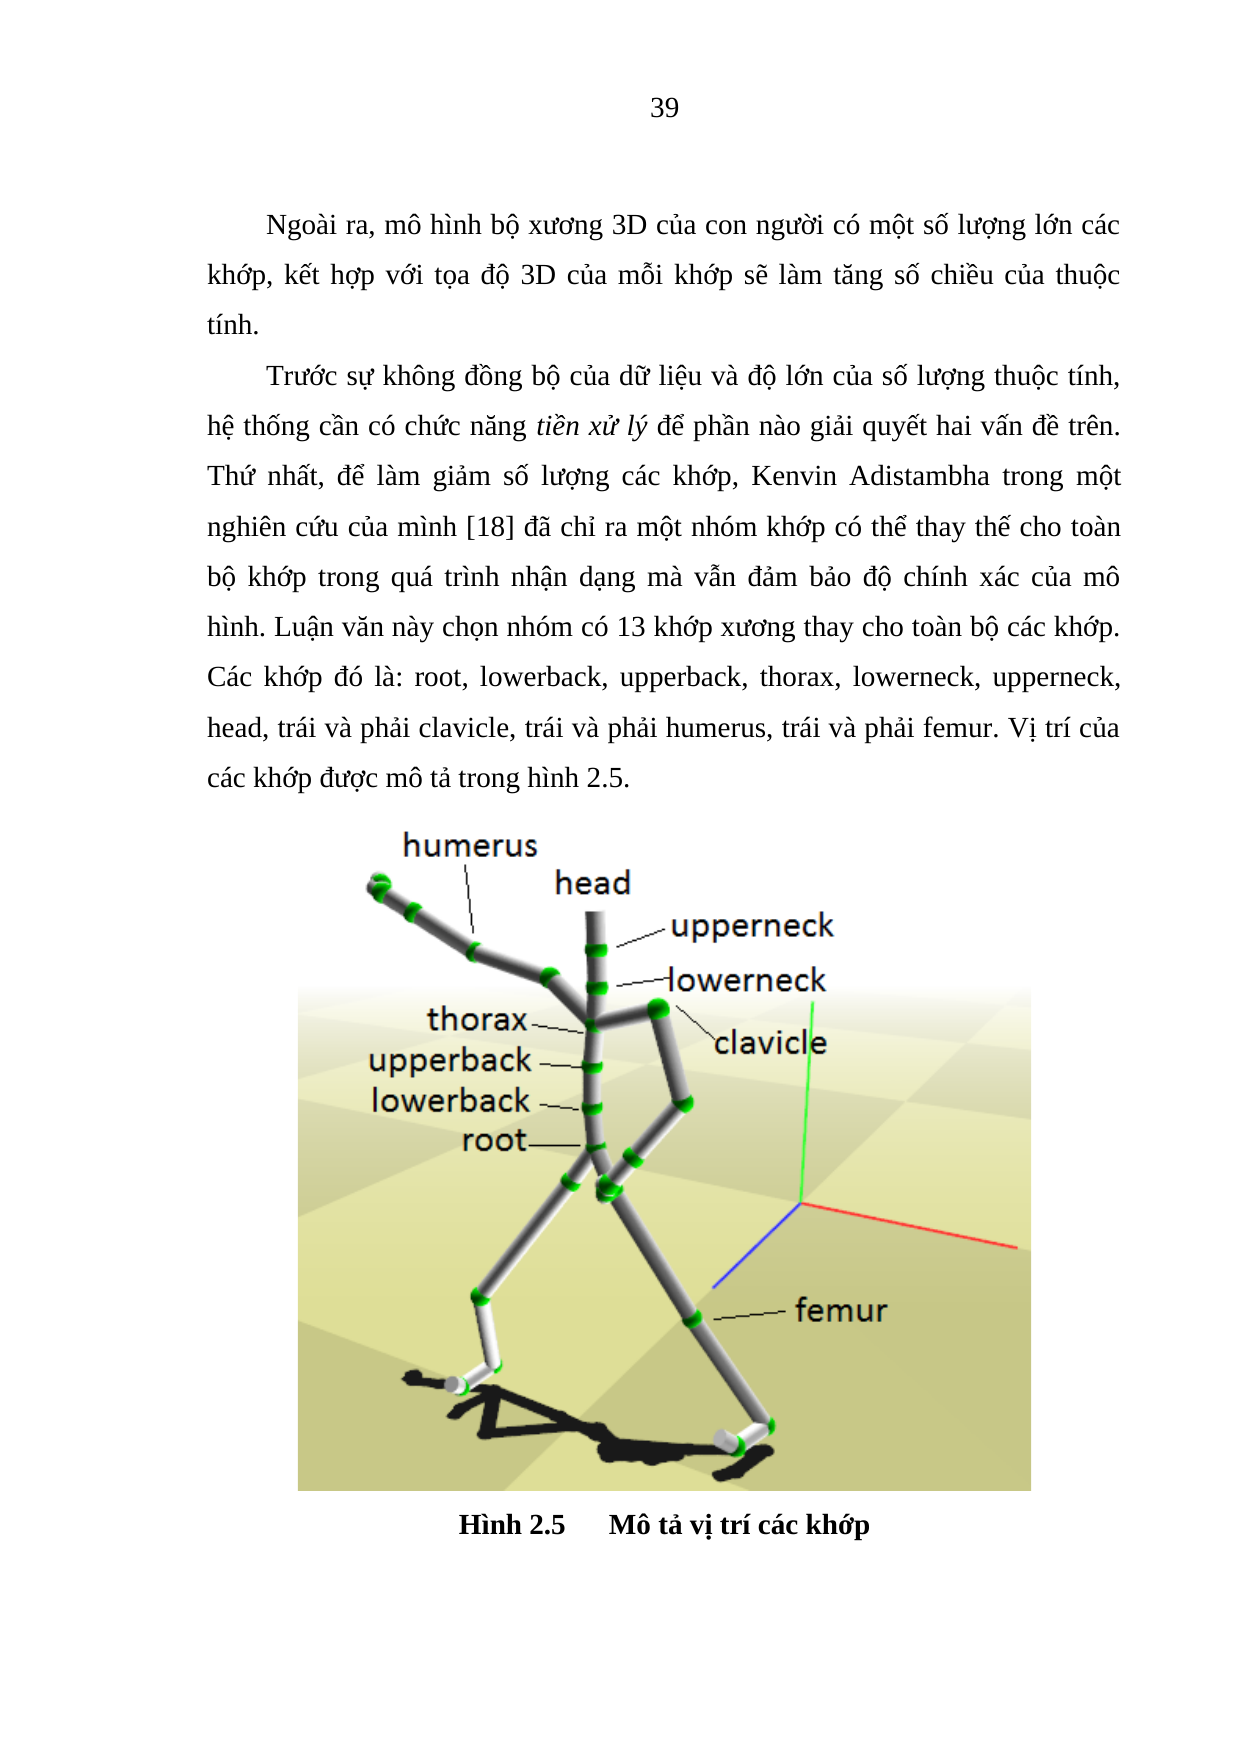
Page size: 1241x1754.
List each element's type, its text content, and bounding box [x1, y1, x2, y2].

text Mô tả vị trí các khớp [207, 1507, 1122, 1541]
text Ngoài ra, mô hình bộ xương 3D của con người có một số lượng lớn các khớp, kết hợp với tọa độ 3D của mỗi khớp sẽ làm tăng số chiều của thuộc tính. [207, 207, 1122, 341]
text Trước sự không đồng bộ của dữ liệu và độ lớn của số lượng thuộc tính, hệ thống cần có chức năng tiền xử lý để phần nào giải quyết hai vấn đề trên. Thứ nhất, để làm giảm số lượng các khớp, Kenvin Adistambha trong một nghiên cứu của mình [18] đã chỉ ra một nhóm khớp có thể thay thế cho toàn bộ khớp trong quá trình nhận dạng mà vẫn đảm bảo độ chính xác của mô hình. Luận văn này chọn nhóm có 13 khớp xương thay cho toàn bộ các khớp. Các khớp đó là: root, lowerback, upperback, thorax, lowerneck, upperneck, head, trái và phải clavicle, trái và phải humerus, trái và phải femur. Vị trí của các khớp được mô tả trong hình 2.5. [207, 358, 1122, 794]
picture [297, 810, 1032, 1491]
